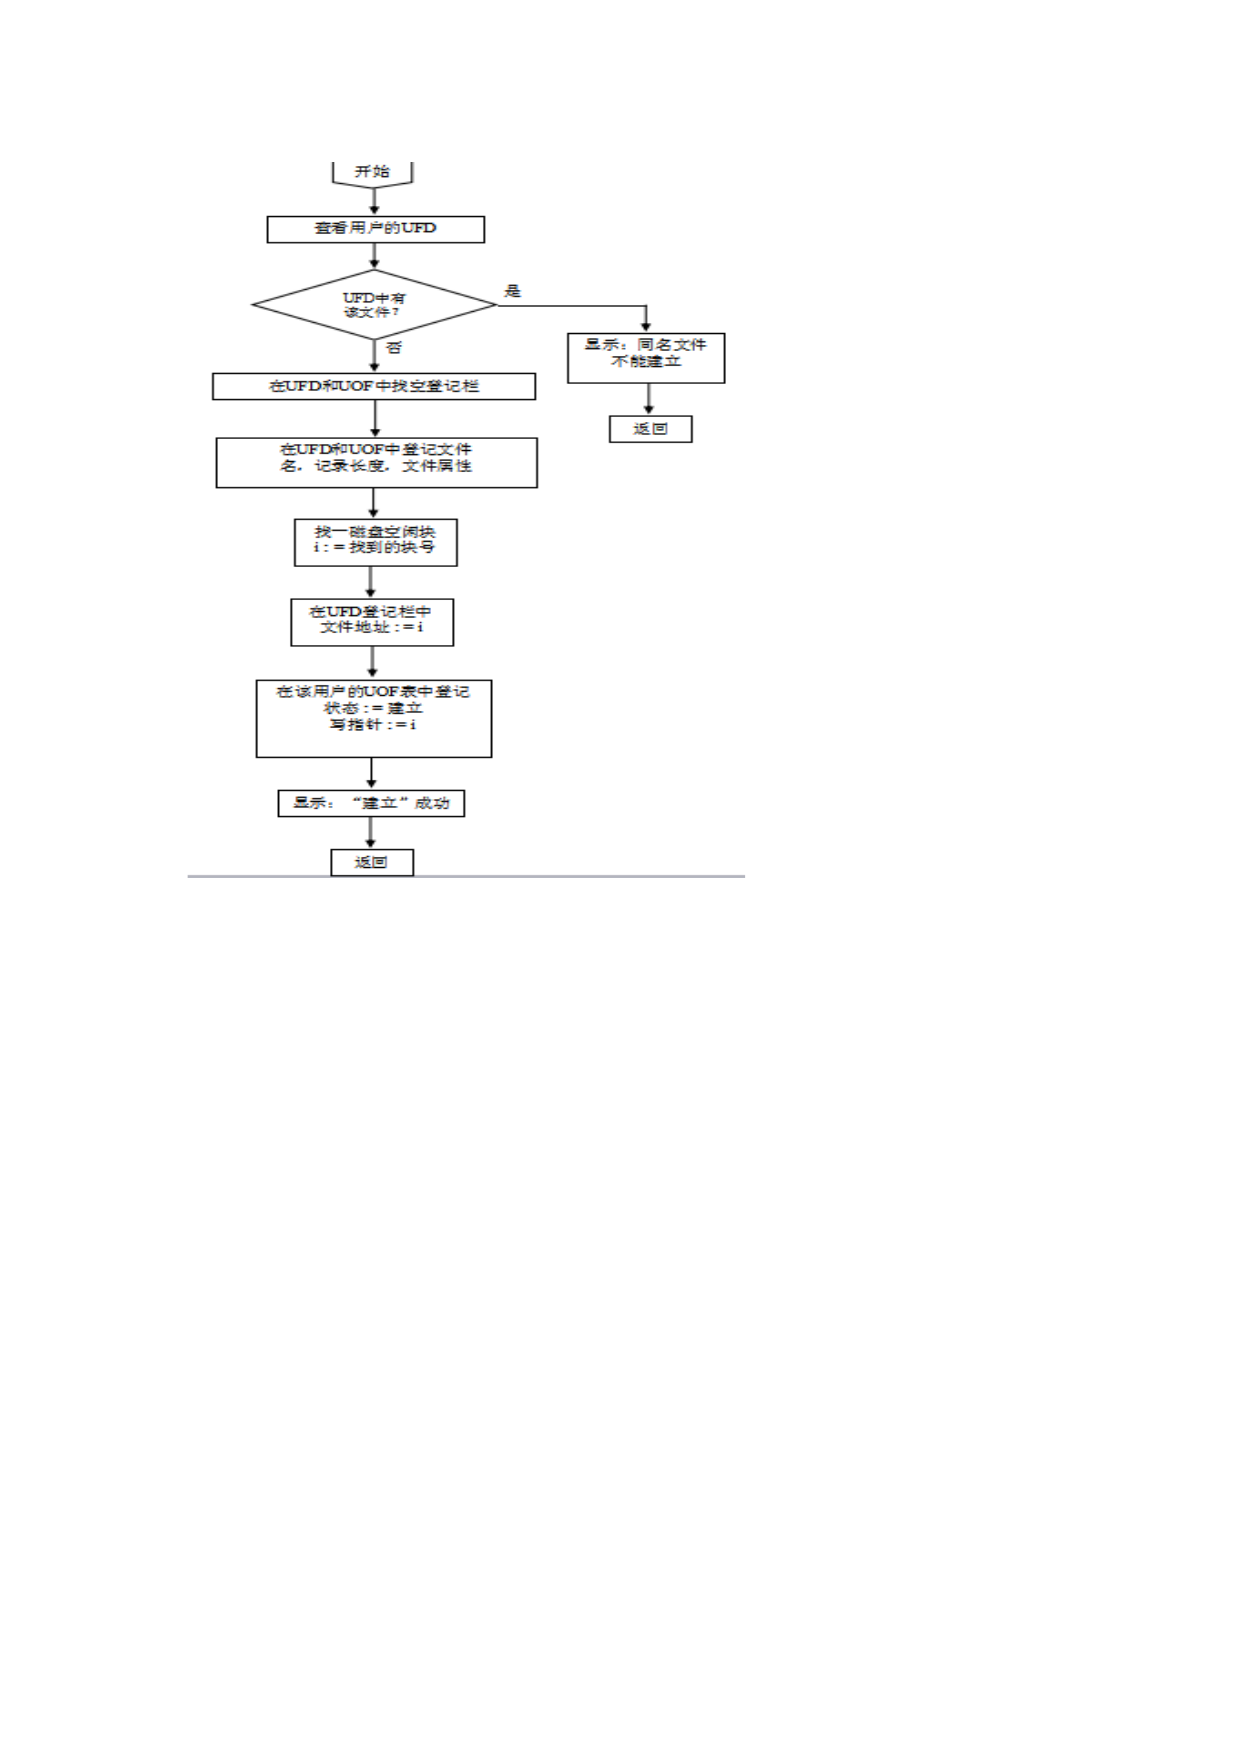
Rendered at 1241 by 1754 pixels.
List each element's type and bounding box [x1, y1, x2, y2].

picture [187, 162, 746, 878]
